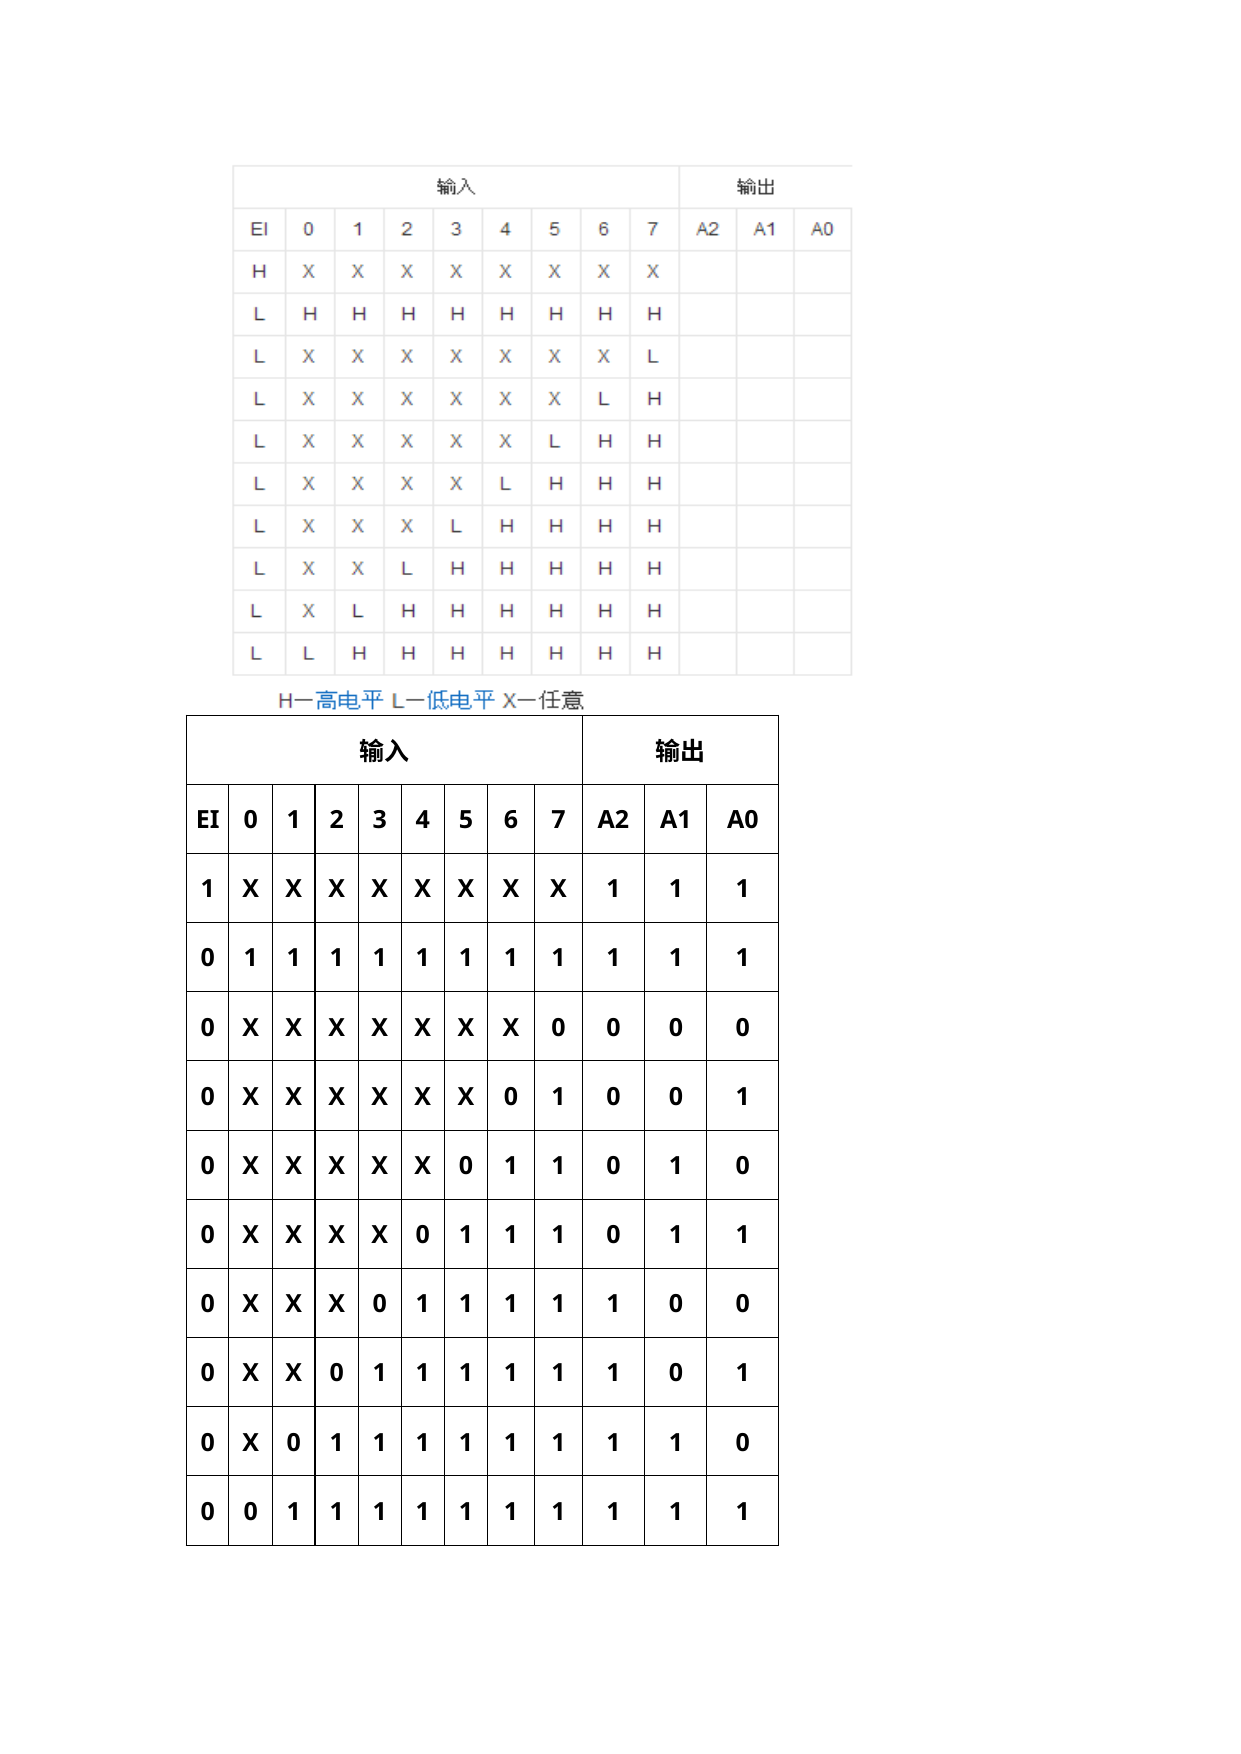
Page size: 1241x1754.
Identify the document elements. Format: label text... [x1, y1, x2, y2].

table_cell 1 [707, 854, 778, 922]
table_cell 1 [583, 854, 644, 922]
table_cell 1 [488, 1476, 534, 1544]
table_cell 7 [535, 785, 582, 853]
table_cell X [359, 1061, 401, 1129]
table_cell 1 [445, 1407, 487, 1475]
table_cell 0 [445, 1131, 487, 1199]
table_cell 0 [707, 992, 778, 1060]
table_cell 1 [488, 923, 534, 991]
table_cell 1 [583, 1269, 644, 1337]
table_cell 1 [535, 1131, 582, 1199]
table_cell 0 [645, 1338, 706, 1406]
table_cell 1 [583, 1338, 644, 1406]
table_cell X [316, 1061, 358, 1129]
table_cell X [273, 992, 314, 1060]
table_cell X [229, 1407, 272, 1475]
table_cell 1 [535, 1200, 582, 1268]
table_cell 1 [645, 854, 706, 922]
table_cell 0 [488, 1061, 534, 1129]
table_cell 0 [707, 1131, 778, 1199]
table_cell EI [187, 785, 228, 853]
table_cell 1 [488, 1200, 534, 1268]
table_cell 0 [187, 1338, 228, 1406]
table_cell 0 [707, 1407, 778, 1475]
table_cell X [273, 1131, 314, 1199]
table_cell 1 [402, 1476, 444, 1544]
table_cell 1 [535, 1269, 582, 1337]
table_cell 1 [488, 1269, 534, 1337]
table_cell X [316, 1131, 358, 1199]
table_cell X [488, 854, 534, 922]
table_cell 1 [359, 923, 401, 991]
table_cell 1 [707, 1338, 778, 1406]
table_cell 1 [402, 923, 444, 991]
table_cell 1 [707, 1061, 778, 1129]
table_cell X [359, 854, 401, 922]
table_cell X [229, 1269, 272, 1337]
table_cell X [273, 1200, 314, 1268]
table_cell X [359, 992, 401, 1060]
table_cell 0 [187, 1476, 228, 1544]
table_cell 0 [707, 1269, 778, 1337]
table_cell 1 [645, 923, 706, 991]
table_cell 1 [488, 1407, 534, 1475]
table_cell 0 [187, 992, 228, 1060]
table_cell X [229, 1200, 272, 1268]
table_cell 1 [359, 1476, 401, 1544]
table_cell X [402, 854, 444, 922]
table_cell 1 [445, 1269, 487, 1337]
table_cell X [488, 992, 534, 1060]
table_cell X [229, 854, 272, 922]
table_cell 1 [488, 1338, 534, 1406]
table_cell 4 [402, 785, 444, 853]
table_cell X [273, 854, 314, 922]
table_cell 1 [402, 1407, 444, 1475]
table_cell 0 [583, 992, 644, 1060]
table_cell 1 [445, 1338, 487, 1406]
table_cell 3 [359, 785, 401, 853]
table_cell 1 [445, 1476, 487, 1544]
table_cell 1 [583, 923, 644, 991]
table_cell 5 [445, 785, 487, 853]
table_cell X [316, 854, 358, 922]
table_cell X [273, 1061, 314, 1129]
table_cell 1 [535, 1061, 582, 1129]
table_cell 1 [707, 1200, 778, 1268]
table_cell 1 [229, 923, 272, 991]
table_cell 0 [229, 785, 272, 853]
table_cell 0 [187, 923, 228, 991]
table_cell 0 [187, 1269, 228, 1337]
table_cell 1 [402, 1338, 444, 1406]
table_cell 0 [229, 1476, 272, 1544]
table_cell 0 [583, 1131, 644, 1199]
table_cell X [445, 854, 487, 922]
table_cell 0 [187, 1131, 228, 1199]
table_cell 1 [273, 1476, 314, 1544]
table_cell 1 [359, 1407, 401, 1475]
table_cell 1 [316, 1407, 358, 1475]
table_cell X [273, 1338, 314, 1406]
table_cell 0 [187, 1200, 228, 1268]
table_cell X [359, 1131, 401, 1199]
table_cell X [402, 1061, 444, 1129]
table_cell 1 [445, 1200, 487, 1268]
table_cell 0 [645, 992, 706, 1060]
table_cell 6 [488, 785, 534, 853]
table_cell 1 [583, 1476, 644, 1544]
table_cell 1 [535, 1407, 582, 1475]
table_cell X [229, 992, 272, 1060]
table_cell X [229, 1131, 272, 1199]
table_cell 1 [273, 923, 314, 991]
table_cell 1 [445, 923, 487, 991]
table_cell 0 [583, 1061, 644, 1129]
table_cell X [402, 1131, 444, 1199]
table_cell 0 [316, 1338, 358, 1406]
table_cell 1 [402, 1269, 444, 1337]
table_cell 0 [645, 1061, 706, 1129]
table_cell 1 [645, 1476, 706, 1544]
table_cell 1 [535, 1338, 582, 1406]
table_cell 1 [316, 1476, 358, 1544]
table_cell 0 [402, 1200, 444, 1268]
table_cell X [229, 1061, 272, 1129]
table_cell X [445, 992, 487, 1060]
table_cell 1 [645, 1131, 706, 1199]
table_cell 1 [273, 785, 314, 853]
table_cell 1 [535, 923, 582, 991]
table_cell X [316, 1200, 358, 1268]
table_cell 1 [359, 1338, 401, 1406]
table_header 输出 [583, 716, 778, 784]
table_cell X [273, 1269, 314, 1337]
table_cell 1 [707, 1476, 778, 1544]
table_header 输入 [187, 716, 582, 784]
table_cell 1 [187, 854, 228, 922]
table_cell 1 [535, 1476, 582, 1544]
table_cell 2 [316, 785, 358, 853]
table_cell 1 [316, 923, 358, 991]
table_cell X [535, 854, 582, 922]
table_cell X [402, 992, 444, 1060]
table_cell 1 [645, 1407, 706, 1475]
table_cell A0 [707, 785, 778, 853]
table_cell 0 [187, 1061, 228, 1129]
table_cell X [316, 1269, 358, 1337]
table_cell 0 [583, 1200, 644, 1268]
table_cell 1 [583, 1407, 644, 1475]
table_cell 0 [359, 1269, 401, 1337]
table_cell 1 [488, 1131, 534, 1199]
table_cell X [229, 1338, 272, 1406]
table_cell X [316, 992, 358, 1060]
table_cell 1 [645, 1200, 706, 1268]
table_cell A2 [583, 785, 644, 853]
table_cell X [445, 1061, 487, 1129]
table_cell 1 [707, 923, 778, 991]
table_cell X [359, 1200, 401, 1268]
table_cell 0 [535, 992, 582, 1060]
picture [231, 162, 863, 714]
table_cell 0 [645, 1269, 706, 1337]
table_cell 0 [187, 1407, 228, 1475]
table_cell 0 [273, 1407, 314, 1475]
table_cell A1 [645, 785, 706, 853]
